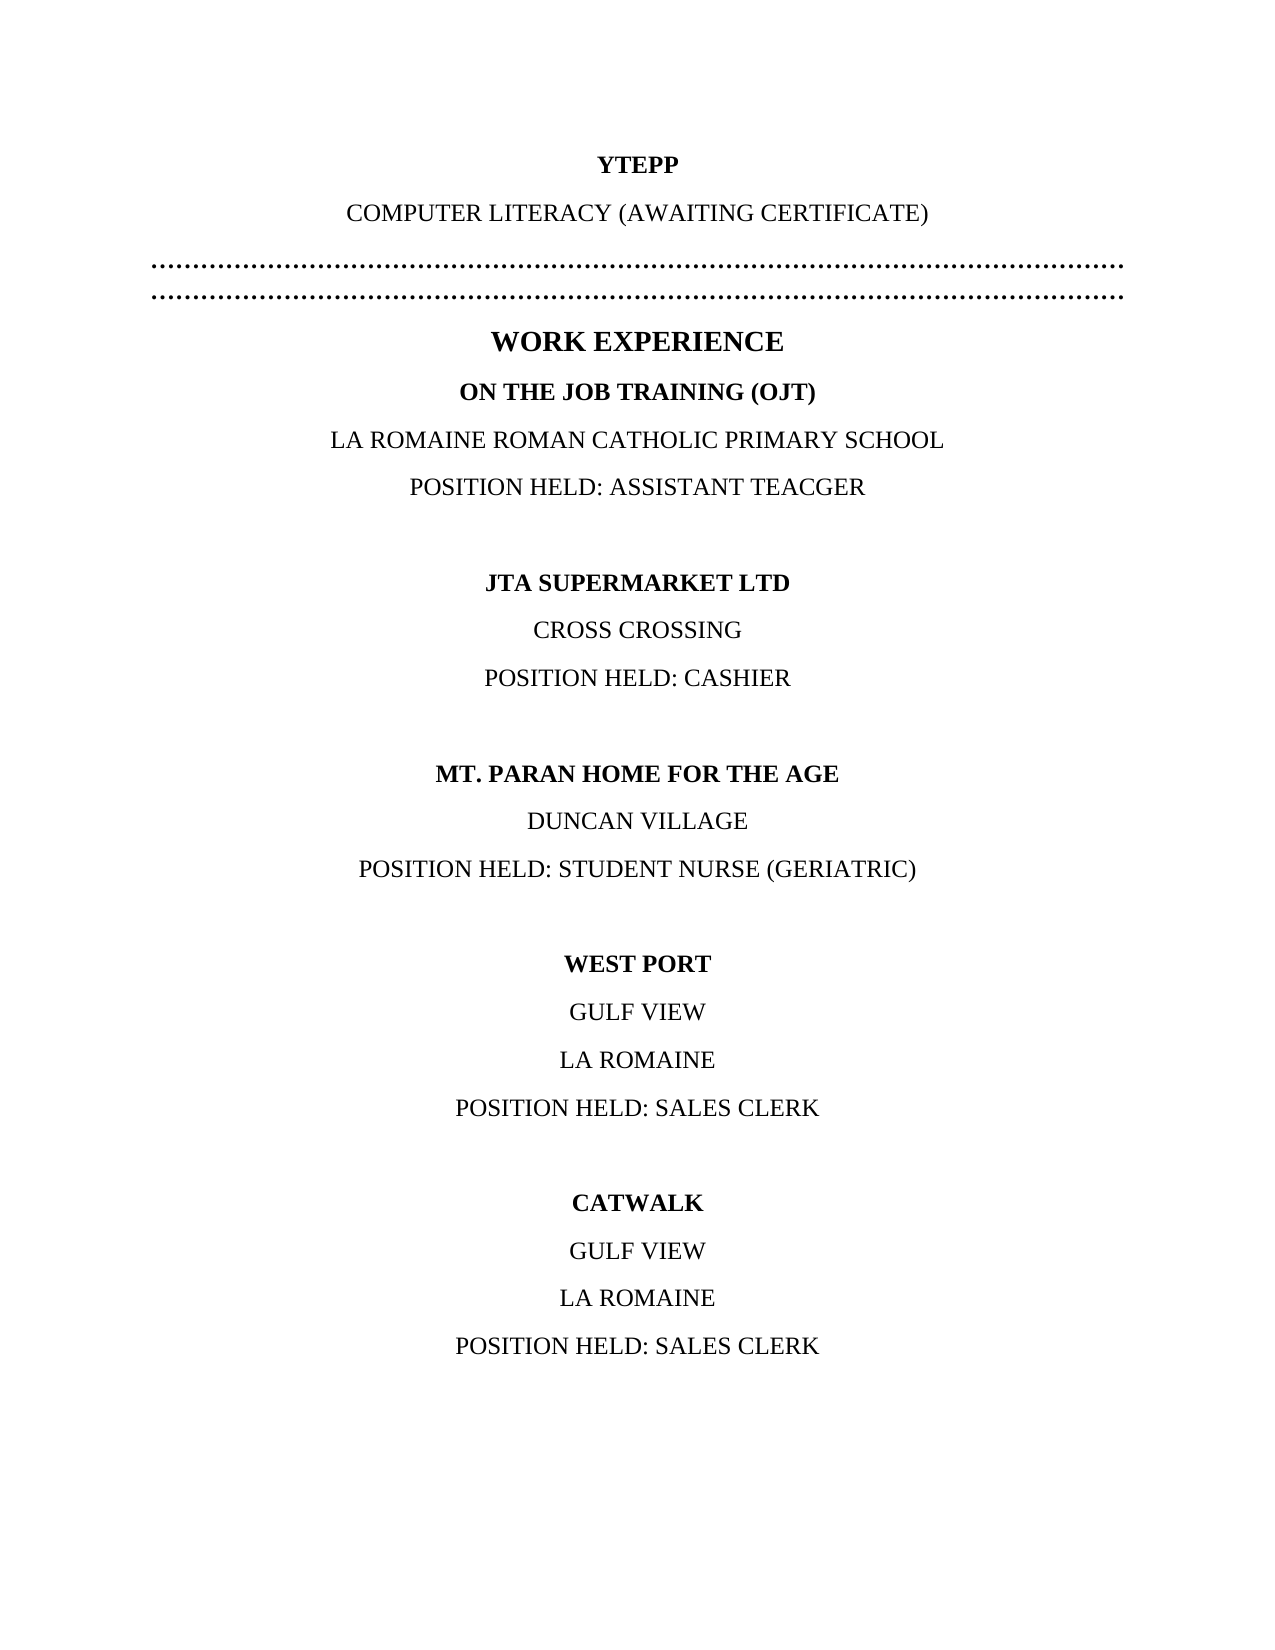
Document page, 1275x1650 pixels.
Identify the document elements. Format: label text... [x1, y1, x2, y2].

text POSITION HELD: ASSISTANT TEACGER [150, 472, 1125, 501]
text COMPUTER LITERACY (AWAITING CERTIFICATE) [150, 198, 1125, 226]
text WORK EXPERIENCE [150, 324, 1125, 358]
text POSITION HELD: STUDENT NURSE (GERIATRIC) [150, 854, 1125, 883]
text GULF VIEW [150, 997, 1125, 1026]
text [150, 245, 1125, 305]
text DUNCAN VILLAGE [150, 806, 1125, 835]
text GULF VIEW [150, 1236, 1125, 1264]
text CATWALK [150, 1188, 1125, 1217]
text ON THE JOB TRAINING (OJT) [150, 377, 1125, 406]
text JTA SUPERMARKET LTD [150, 568, 1125, 597]
text LA ROMAINE ROMAN CATHOLIC PRIMARY SCHOOL [150, 425, 1125, 453]
text MT. PARAN HOME FOR THE AGE [150, 759, 1125, 787]
text CROSS CROSSING [150, 616, 1125, 644]
text LA ROMAINE [150, 1045, 1125, 1074]
text YTEPP [150, 150, 1125, 179]
text WEST PORT [150, 949, 1125, 978]
text POSITION HELD: SALES CLERK [150, 1093, 1125, 1121]
text POSITION HELD: SALES CLERK [150, 1331, 1125, 1360]
text POSITION HELD: CASHIER [150, 663, 1125, 692]
text LA ROMAINE [150, 1283, 1125, 1312]
